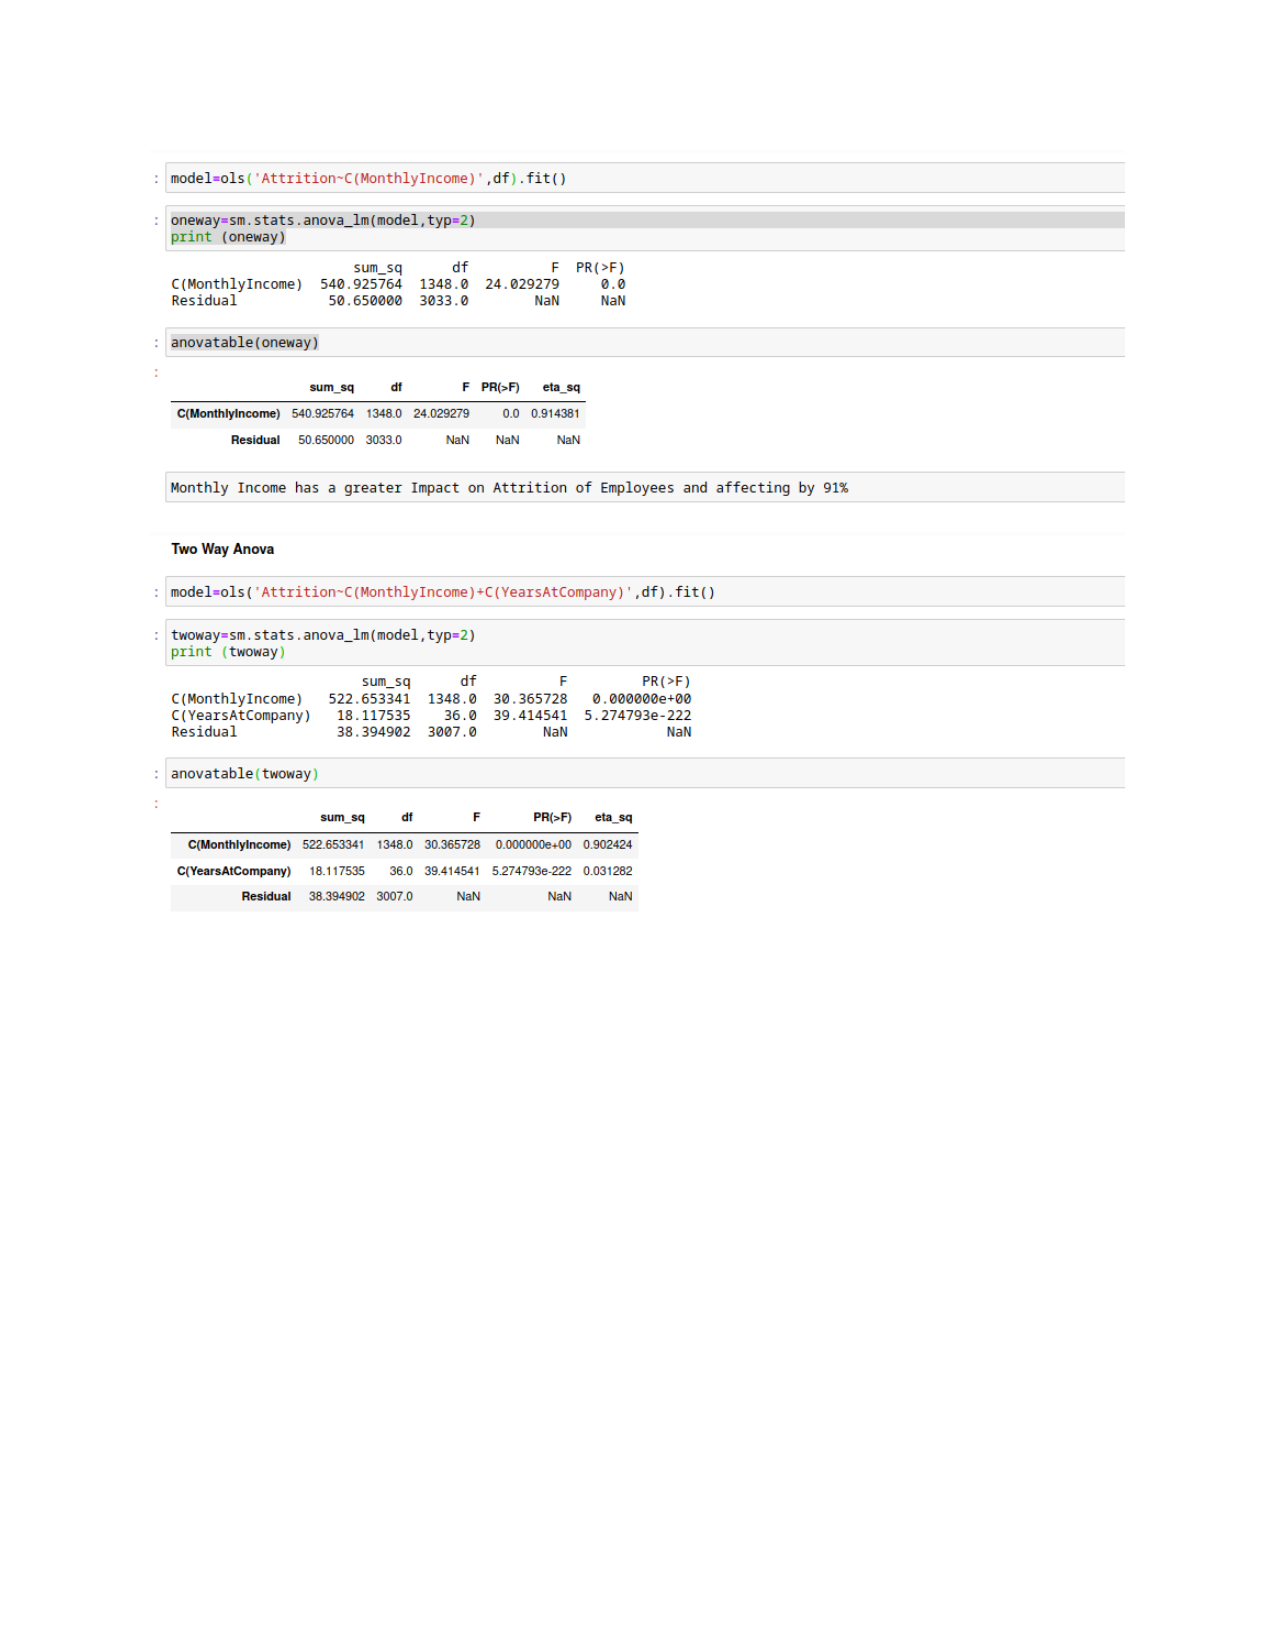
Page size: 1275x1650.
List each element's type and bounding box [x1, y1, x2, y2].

picture [150, 150, 1125, 508]
picture [150, 532, 1125, 928]
